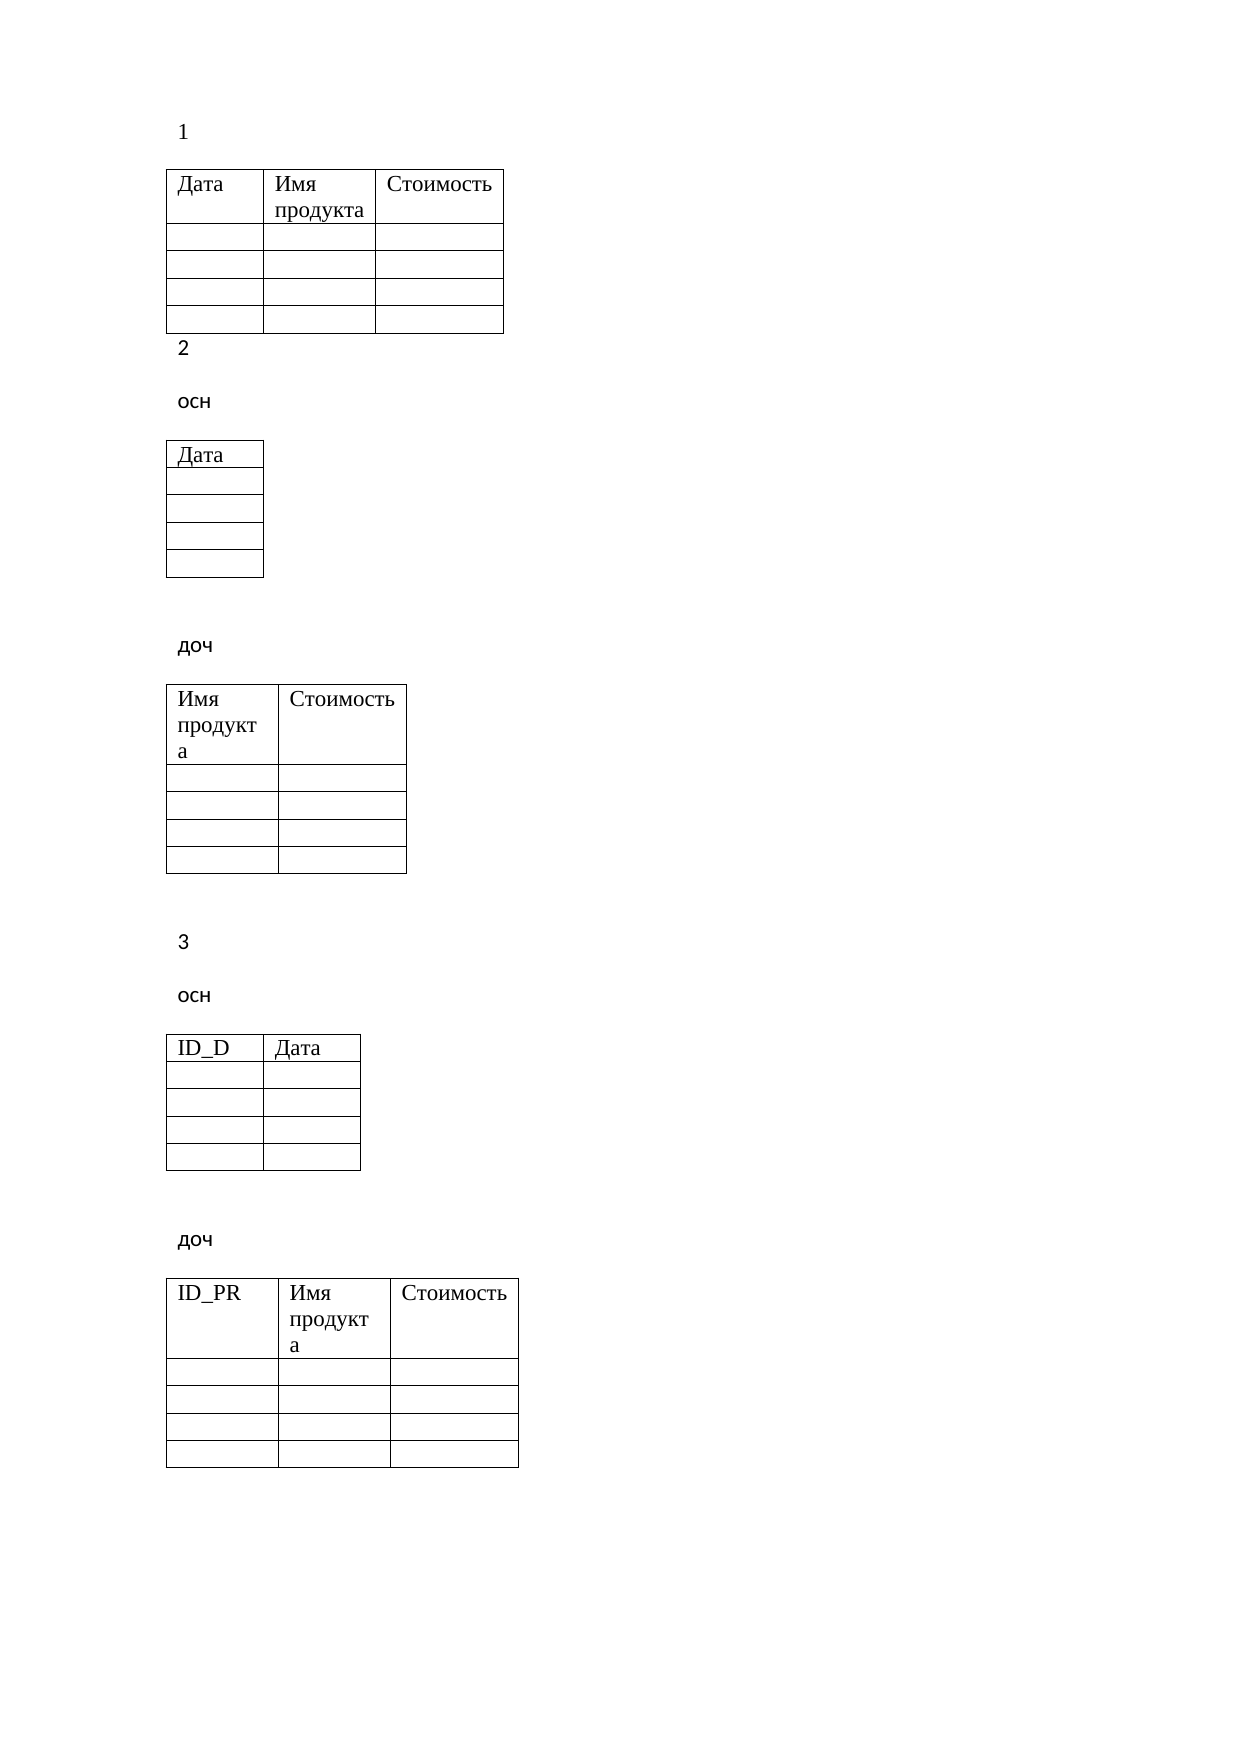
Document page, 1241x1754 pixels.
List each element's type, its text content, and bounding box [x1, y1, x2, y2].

table_header ID_PR [167, 1279, 278, 1358]
table_cell [376, 224, 503, 250]
table_cell [391, 1441, 518, 1467]
table_cell [167, 495, 263, 522]
table_cell [167, 1359, 278, 1385]
table_cell [279, 1359, 390, 1385]
table_cell [167, 224, 263, 250]
table_cell [279, 820, 406, 846]
table_header Имя продукта [167, 685, 278, 764]
table_cell [167, 550, 263, 577]
text осн [177, 980, 1152, 1008]
text доч [177, 1224, 1152, 1252]
table_header Дата [167, 170, 263, 223]
table_cell [167, 306, 263, 332]
table_header Стоимость [279, 685, 406, 764]
table_header Дата [264, 1035, 360, 1061]
table_cell [279, 1414, 390, 1440]
text 3 [177, 927, 1152, 955]
table_cell [167, 1144, 263, 1170]
text доч [177, 631, 1152, 659]
table_header Имя продукта [279, 1279, 390, 1358]
table_cell [391, 1414, 518, 1440]
table_cell [264, 279, 375, 305]
table_cell [279, 1441, 390, 1467]
table_cell [391, 1386, 518, 1412]
table_header Стоимость [391, 1279, 518, 1358]
table_cell [264, 224, 375, 250]
table_cell [376, 306, 503, 332]
table_cell [167, 847, 278, 873]
table_cell [167, 792, 278, 818]
table_cell [264, 1089, 360, 1116]
table_cell [391, 1359, 518, 1385]
text 2 [177, 333, 1152, 362]
table_cell [264, 1117, 360, 1143]
table_header Дата [167, 441, 263, 467]
table_cell [167, 1117, 263, 1143]
table_cell [167, 468, 263, 494]
text осн [177, 387, 1152, 414]
table_cell [167, 765, 278, 791]
table_cell [167, 279, 263, 305]
table_cell [167, 251, 263, 278]
table_cell [376, 279, 503, 305]
table_cell [167, 1386, 278, 1412]
table_cell [264, 1144, 360, 1170]
table_cell [167, 820, 278, 846]
table_cell [264, 251, 375, 278]
table_cell [279, 1386, 390, 1412]
table_cell [167, 1414, 278, 1440]
table_header Имя продукта [264, 170, 375, 223]
table_cell [264, 1062, 360, 1088]
table_cell [167, 1089, 263, 1116]
table_header ID_D [167, 1035, 263, 1061]
table_cell [279, 792, 406, 818]
table_cell [167, 1062, 263, 1088]
table_cell [264, 306, 375, 332]
table_cell [279, 847, 406, 873]
table_cell [167, 1441, 278, 1467]
table_cell [167, 523, 263, 549]
table_header Стоимость [376, 170, 503, 223]
table_cell [279, 765, 406, 791]
text 1 [177, 118, 1152, 144]
table_cell [376, 251, 503, 278]
